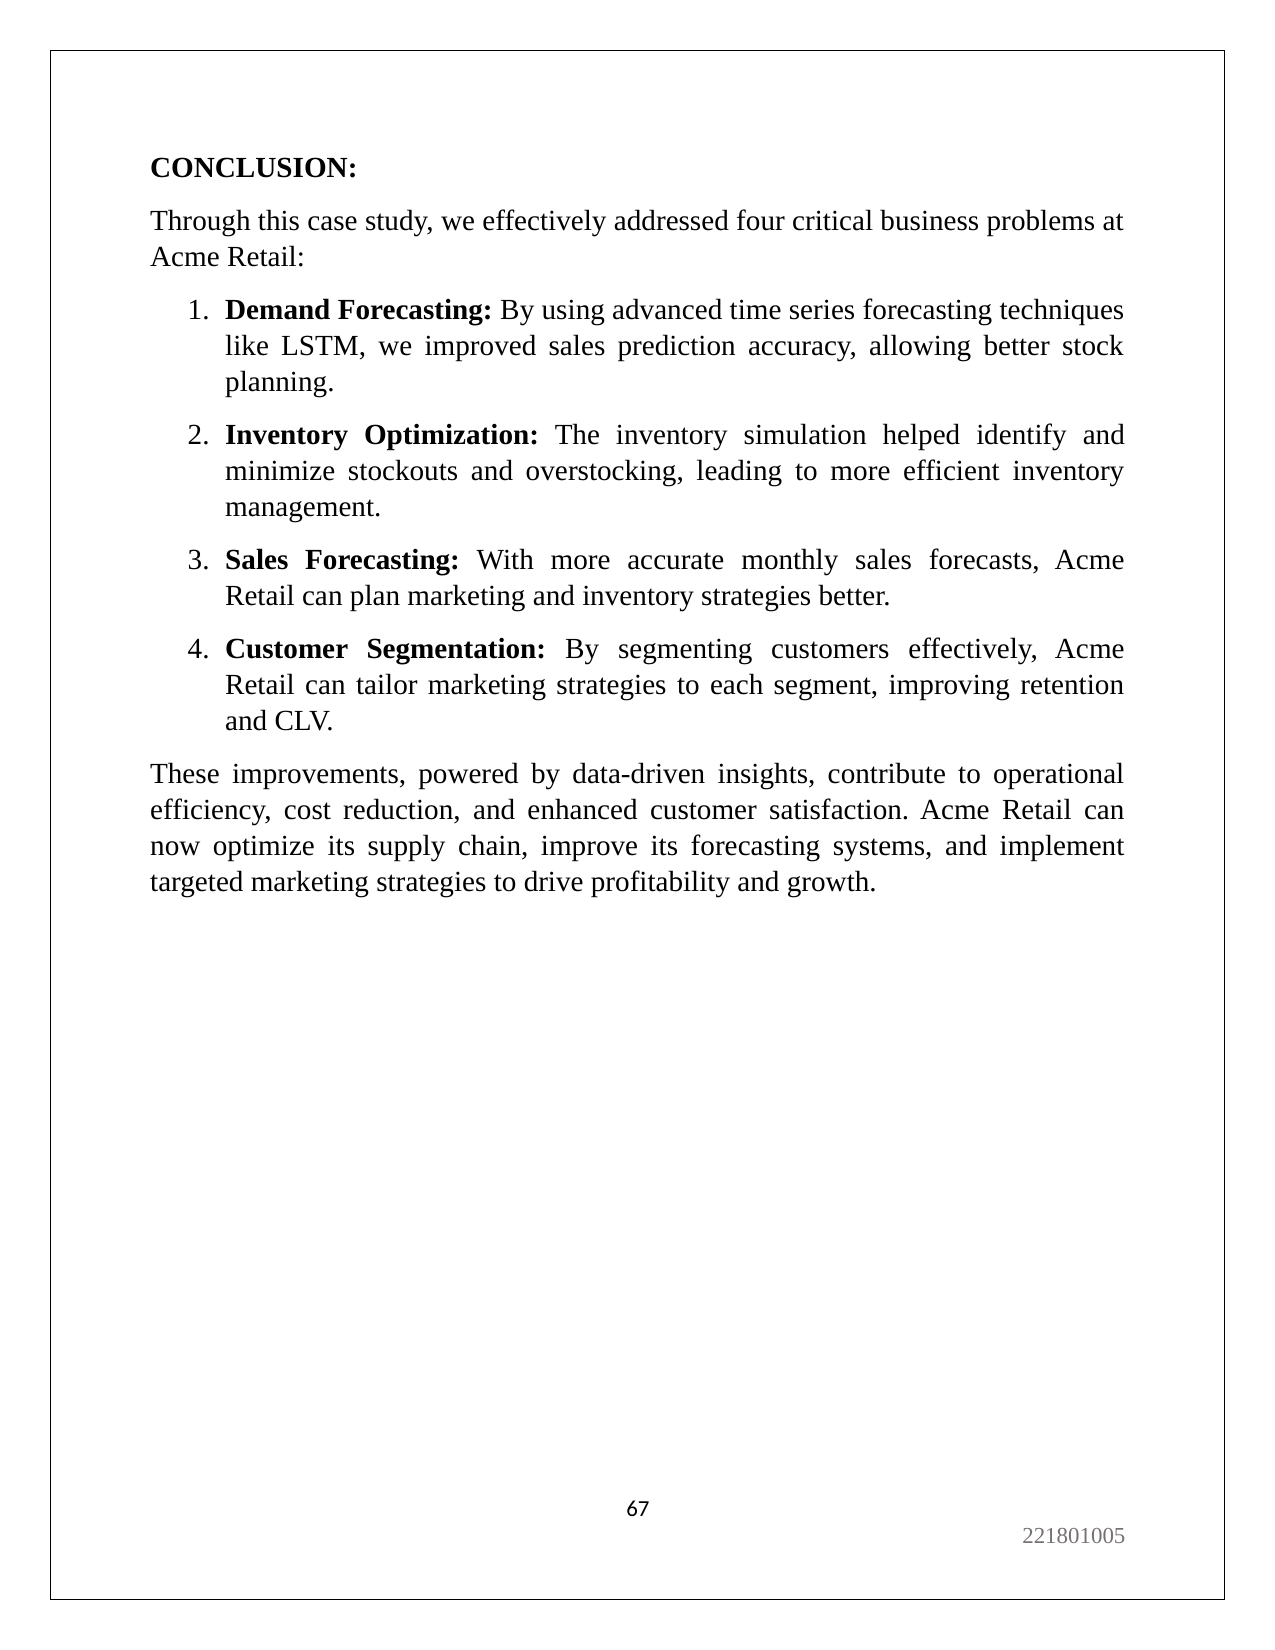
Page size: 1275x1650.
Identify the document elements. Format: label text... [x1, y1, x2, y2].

text CONCLUSION: [150, 150, 1125, 183]
list Sales Forecasting: With more accurate monthly sales forecasts, Acme Retail can plan marketing and inventory strategies better. [187, 542, 1125, 612]
list Demand Forecasting: By using advanced time series forecasting techniques like LSTM, we improved sales prediction accuracy, allowing better stock planning. [187, 292, 1125, 398]
text These improvements, powered by data-driven insights, contribute to operational efficiency, cost reduction, and enhanced customer satisfaction. Acme Retail can now optimize its supply chain, improve its forecasting systems, and implement targeted marketing strategies to drive profitability and growth. [150, 756, 1125, 898]
list Customer Segmentation: By segmenting customers effectively, Acme Retail can tailor marketing strategies to each segment, improving retention and CLV. [187, 631, 1125, 737]
text Through this case study, we effectively addressed four critical business problems at Acme Retail: [150, 203, 1125, 272]
list Inventory Optimization: The inventory simulation helped identify and minimize stockouts and overstocking, leading to more efficient inventory management. [187, 417, 1125, 523]
